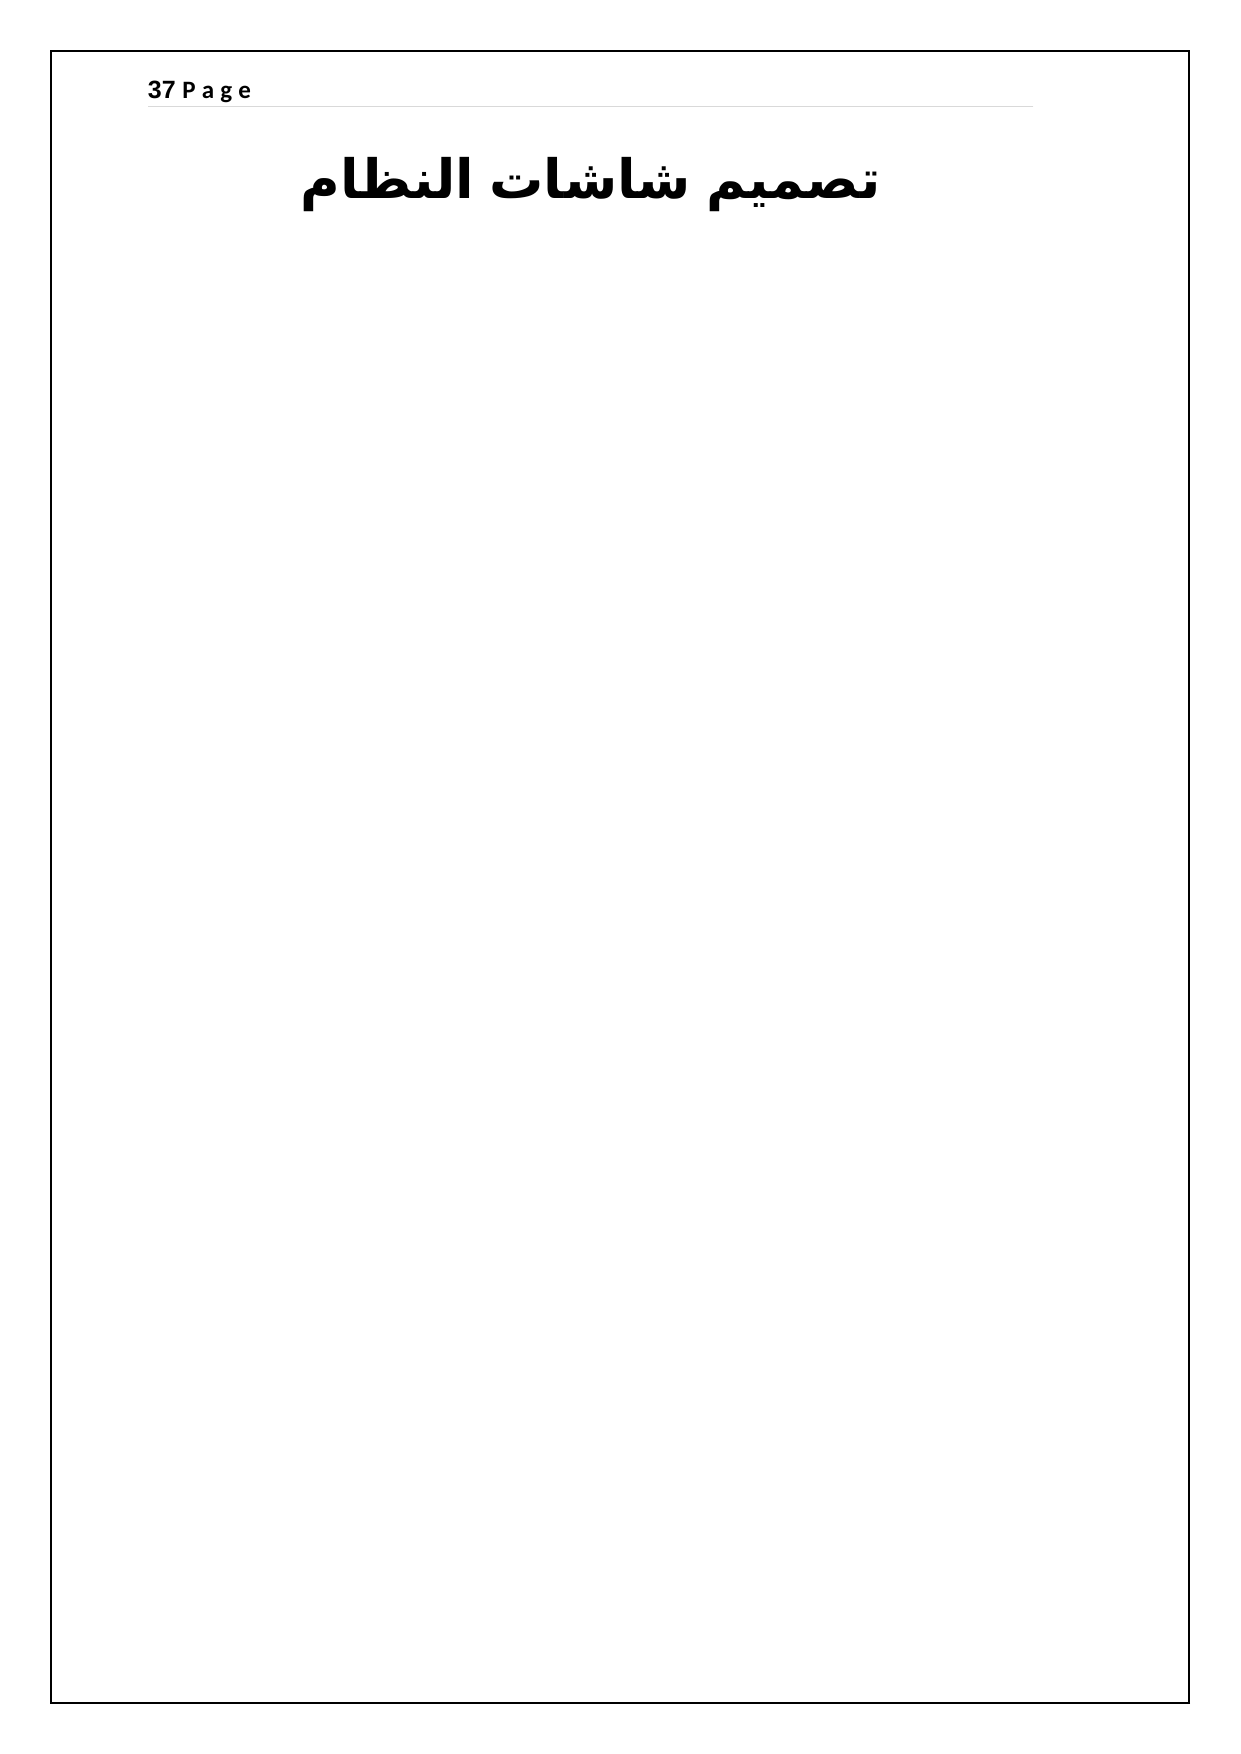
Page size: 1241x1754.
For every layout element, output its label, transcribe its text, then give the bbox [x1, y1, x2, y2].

text تصميم شاشات النظام [148, 148, 1033, 210]
